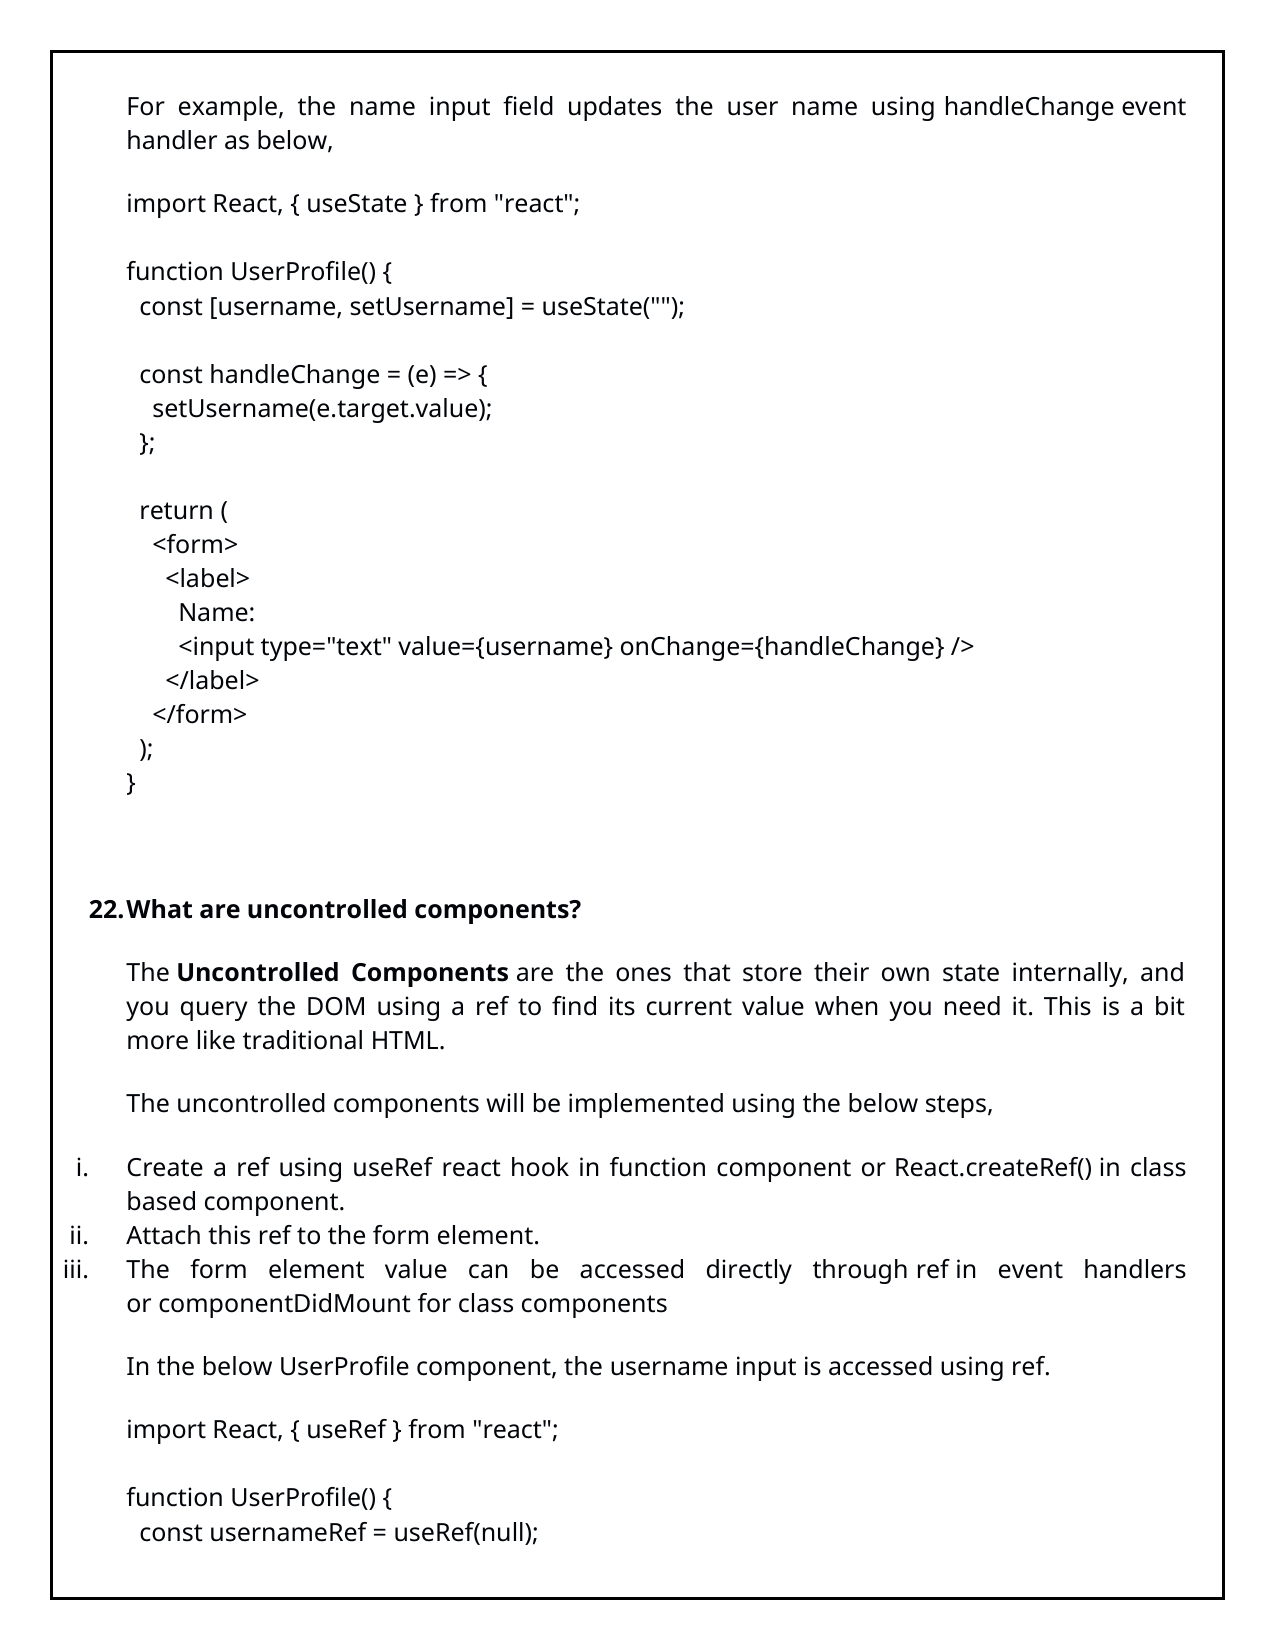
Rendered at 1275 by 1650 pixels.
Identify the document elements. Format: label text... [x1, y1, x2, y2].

text function UserProfile() { [126, 1480, 1186, 1514]
text import React, { useState } from "react"; [126, 186, 1186, 220]
text For example, the name input field updates the user name using handleChange event handler as below, [126, 89, 1186, 157]
text In the below UserProfile component, the username input is accessed using ref. [126, 1349, 1186, 1383]
text <label> [126, 561, 1186, 595]
text setUsername(e.target.value); [126, 390, 1186, 424]
text <form> [126, 527, 1186, 561]
list What are uncontrolled components? [89, 891, 1186, 926]
text const usernameRef = useRef(null); [126, 1514, 1186, 1548]
text Name: [126, 595, 1186, 629]
list The form element value can be accessed directly through ref in event handlers or componentDidMount for class components [89, 1251, 1186, 1319]
text ); [126, 731, 1186, 765]
text The uncontrolled components will be implemented using the below steps, [126, 1086, 1186, 1120]
text </label> [126, 663, 1186, 697]
text const [username, setUsername] = useState(""); [126, 288, 1186, 322]
list Create a ref using useRef react hook in function component or React.createRef() in class based component. [89, 1149, 1186, 1217]
text import React, { useRef } from "react"; [126, 1412, 1186, 1446]
text </form> [126, 697, 1186, 731]
text }; [126, 424, 1186, 458]
text <input type="text" value={username} onChange={handleChange} /> [126, 629, 1186, 663]
text The Uncontrolled Components are the ones that store their own state internally, and you query the DOM using a ref to find its current value when you need it. This is a bit more like traditional HTML. [126, 955, 1186, 1057]
text } [126, 765, 1186, 799]
text const handleChange = (e) => { [126, 356, 1186, 390]
list Attach this ref to the form element. [89, 1217, 1186, 1251]
text return ( [126, 492, 1186, 527]
text function UserProfile() { [126, 254, 1186, 288]
